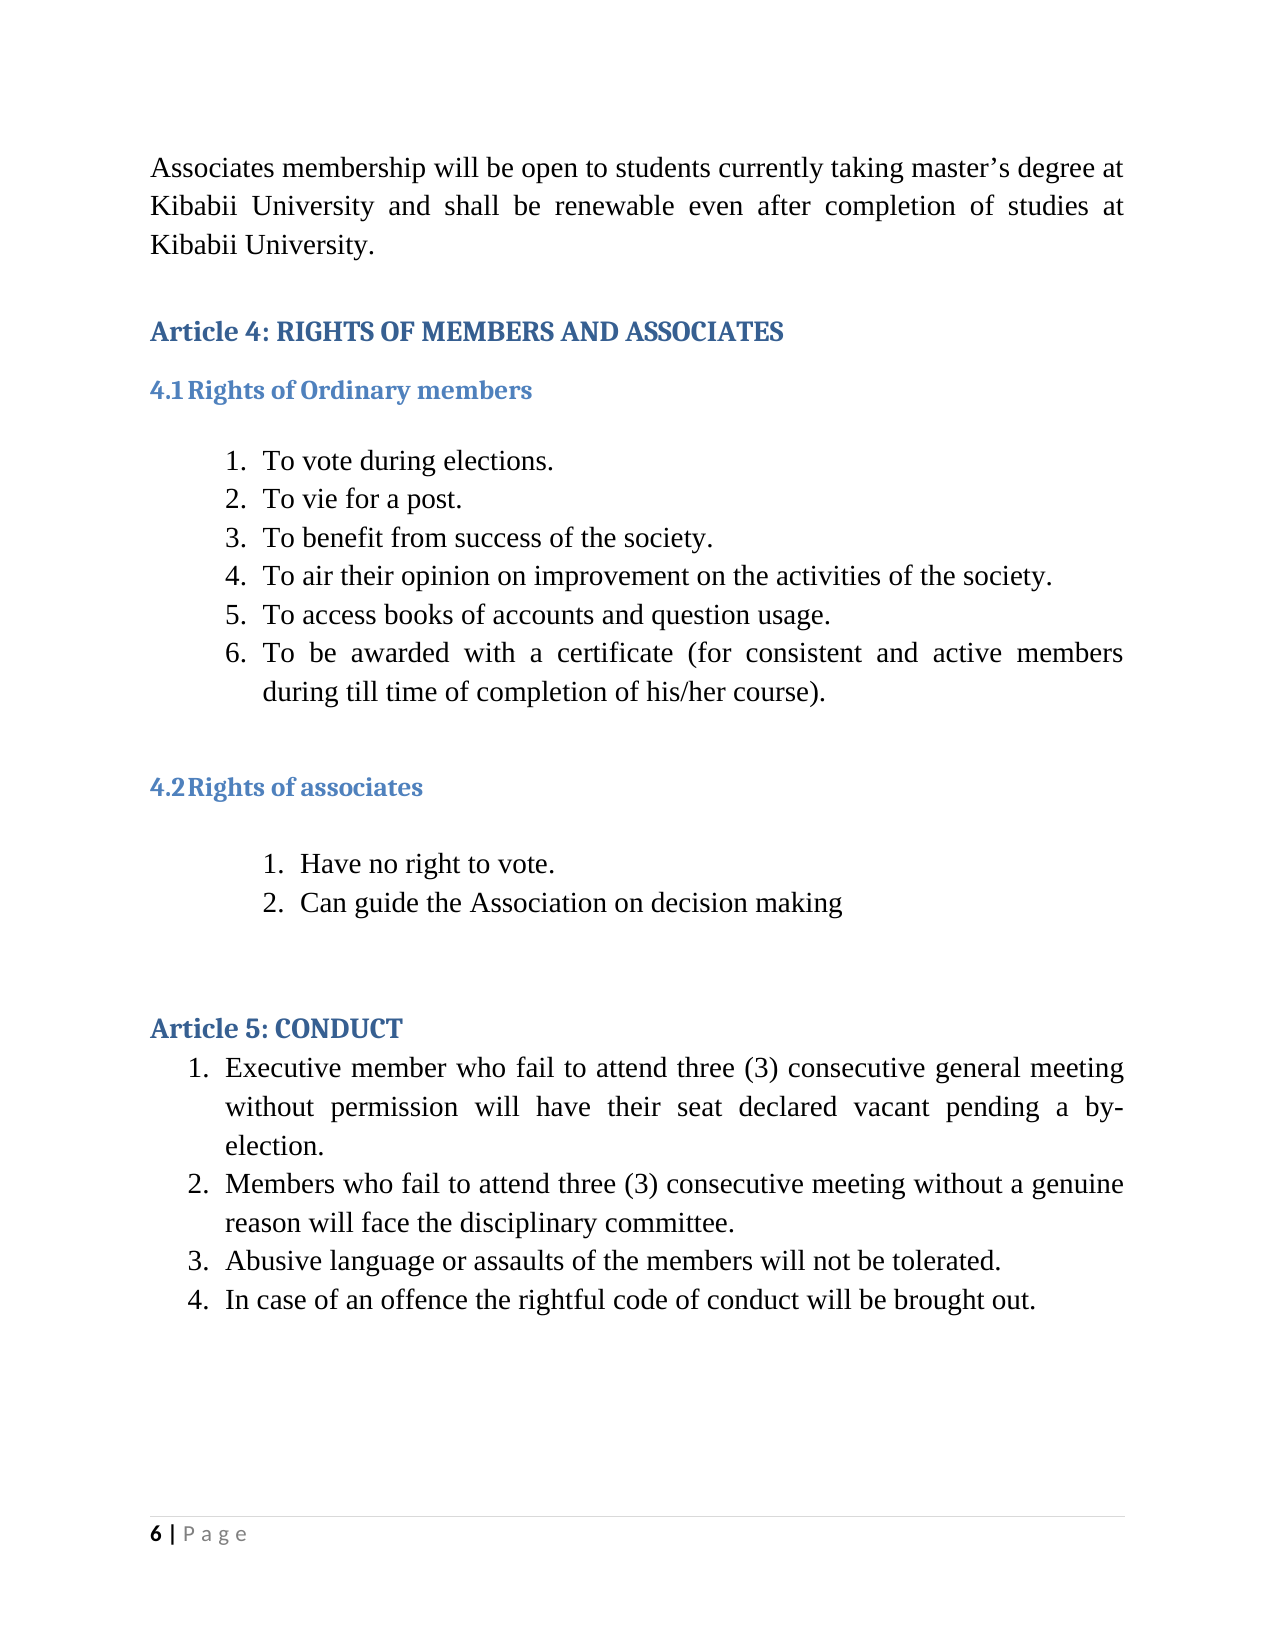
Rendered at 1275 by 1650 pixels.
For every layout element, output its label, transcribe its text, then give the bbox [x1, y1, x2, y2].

text Associates membership will be open to students currently taking master’s degree at Kibabii University and shall be renewable even after completion of studies at Kibabii University. [150, 150, 1125, 261]
list To air their opinion on improvement on the activities of the society. [225, 558, 1125, 592]
list To be awarded with a certificate (for consistent and active members during till time of completion of his/her course). [225, 636, 1125, 708]
list To vote during elections. [225, 443, 1125, 476]
list To benefit from success of the society. [225, 520, 1125, 553]
subtitle Article 5: CONDUCT [150, 1012, 1125, 1046]
list Abusive language or assaults of the members will not be tolerated. [187, 1243, 1125, 1277]
subtitle Rights of associates [150, 772, 1125, 803]
list In case of an offence the rightful code of conduct will be brought out. [187, 1282, 1125, 1315]
list To vie for a post. [225, 481, 1125, 515]
list Have no right to vote. [262, 846, 1125, 880]
list To access books of accounts and question usage. [225, 597, 1125, 631]
subtitle Article 4: RIGHTS OF MEMBERS AND ASSOCIATES [150, 316, 1125, 349]
subtitle Rights of Ordinary members [150, 375, 1125, 406]
list Members who fail to attend three (3) consecutive meeting without a genuine reason will face the disciplinary committee. [187, 1166, 1125, 1238]
list Executive member who fail to attend three (3) consecutive general meeting without permission will have their seat declared vacant pending a by-election. [187, 1051, 1125, 1161]
list Can guide the Association on decision making [262, 885, 1125, 918]
